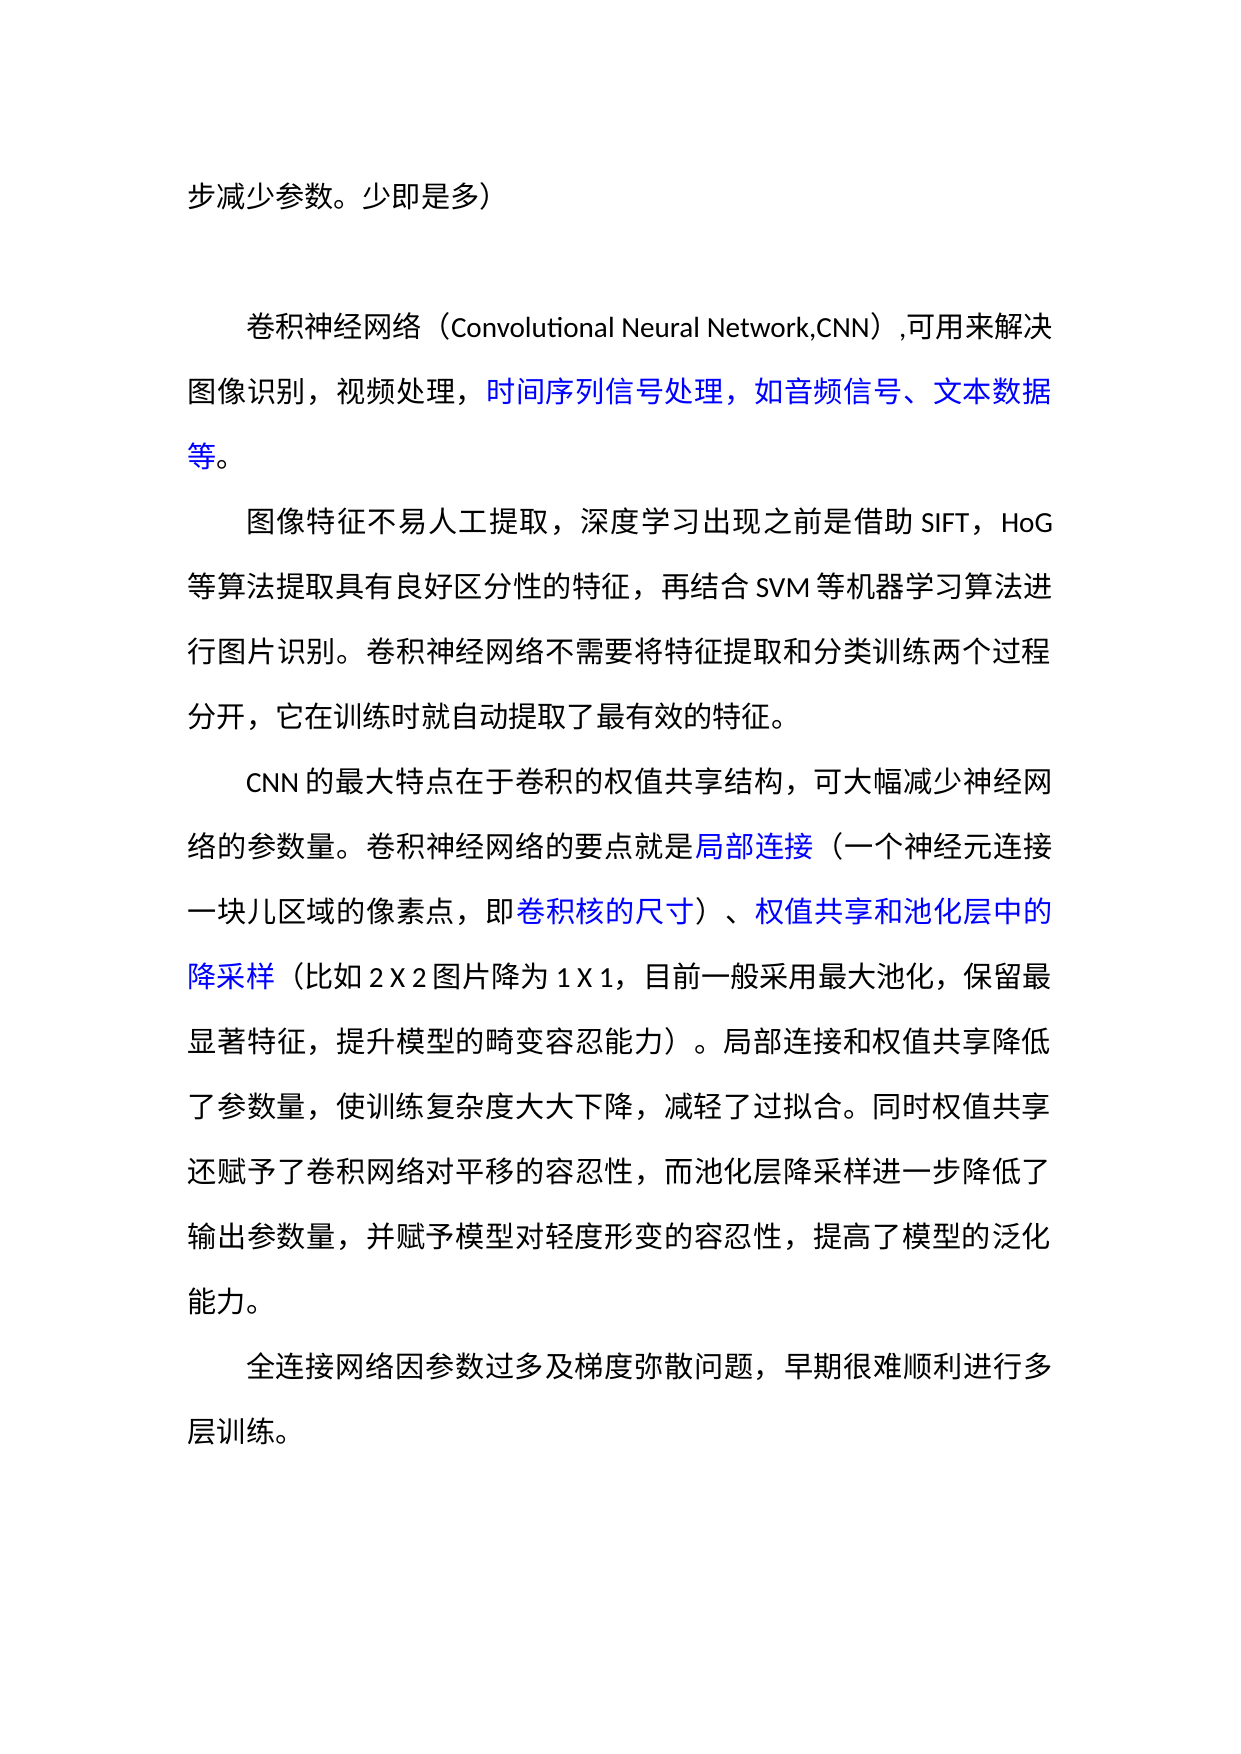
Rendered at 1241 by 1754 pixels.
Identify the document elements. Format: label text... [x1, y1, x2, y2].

text 图像特征不易人工提取，深度学习出现之前是借助SIFT，HoG等算法提取具有良好区分性的特征，再结合SVM等机器学习算法进行图片识别。卷积神经网络不需要将特征提取和分类训练两个过程分开，它在训练时就自动提取了最有效的特征。 [187, 487, 1053, 747]
text 卷积神经网络（Convolutional Neural Network,CNN）,可用来解决图像识别，视频处理，时间序列信号处理，如音频信号、文本数据等。 [187, 292, 1053, 487]
text 全连接网络因参数过多及梯度弥散问题，早期很难顺利进行多层训练。 [187, 1332, 1053, 1462]
text CNN的最大特点在于卷积的权值共享结构，可大幅减少神经网络的参数量。卷积神经网络的要点就是局部连接（一个神经元连接一块儿区域的像素点，即卷积核的尺寸）、权值共享和池化层中的降采样（比如2 X 2图片降为1 X 1，目前一般采用最大池化，保留最显著特征，提升模型的畸变容忍能力）。局部连接和权值共享降低了参数量，使训练复杂度大大下降，减轻了过拟合。同时权值共享还赋予了卷积网络对平移的容忍性，而池化层降采样进一步降低了输出参数量，并赋予模型对轻度形变的容忍性，提高了模型的泛化能力。 [187, 747, 1053, 1332]
